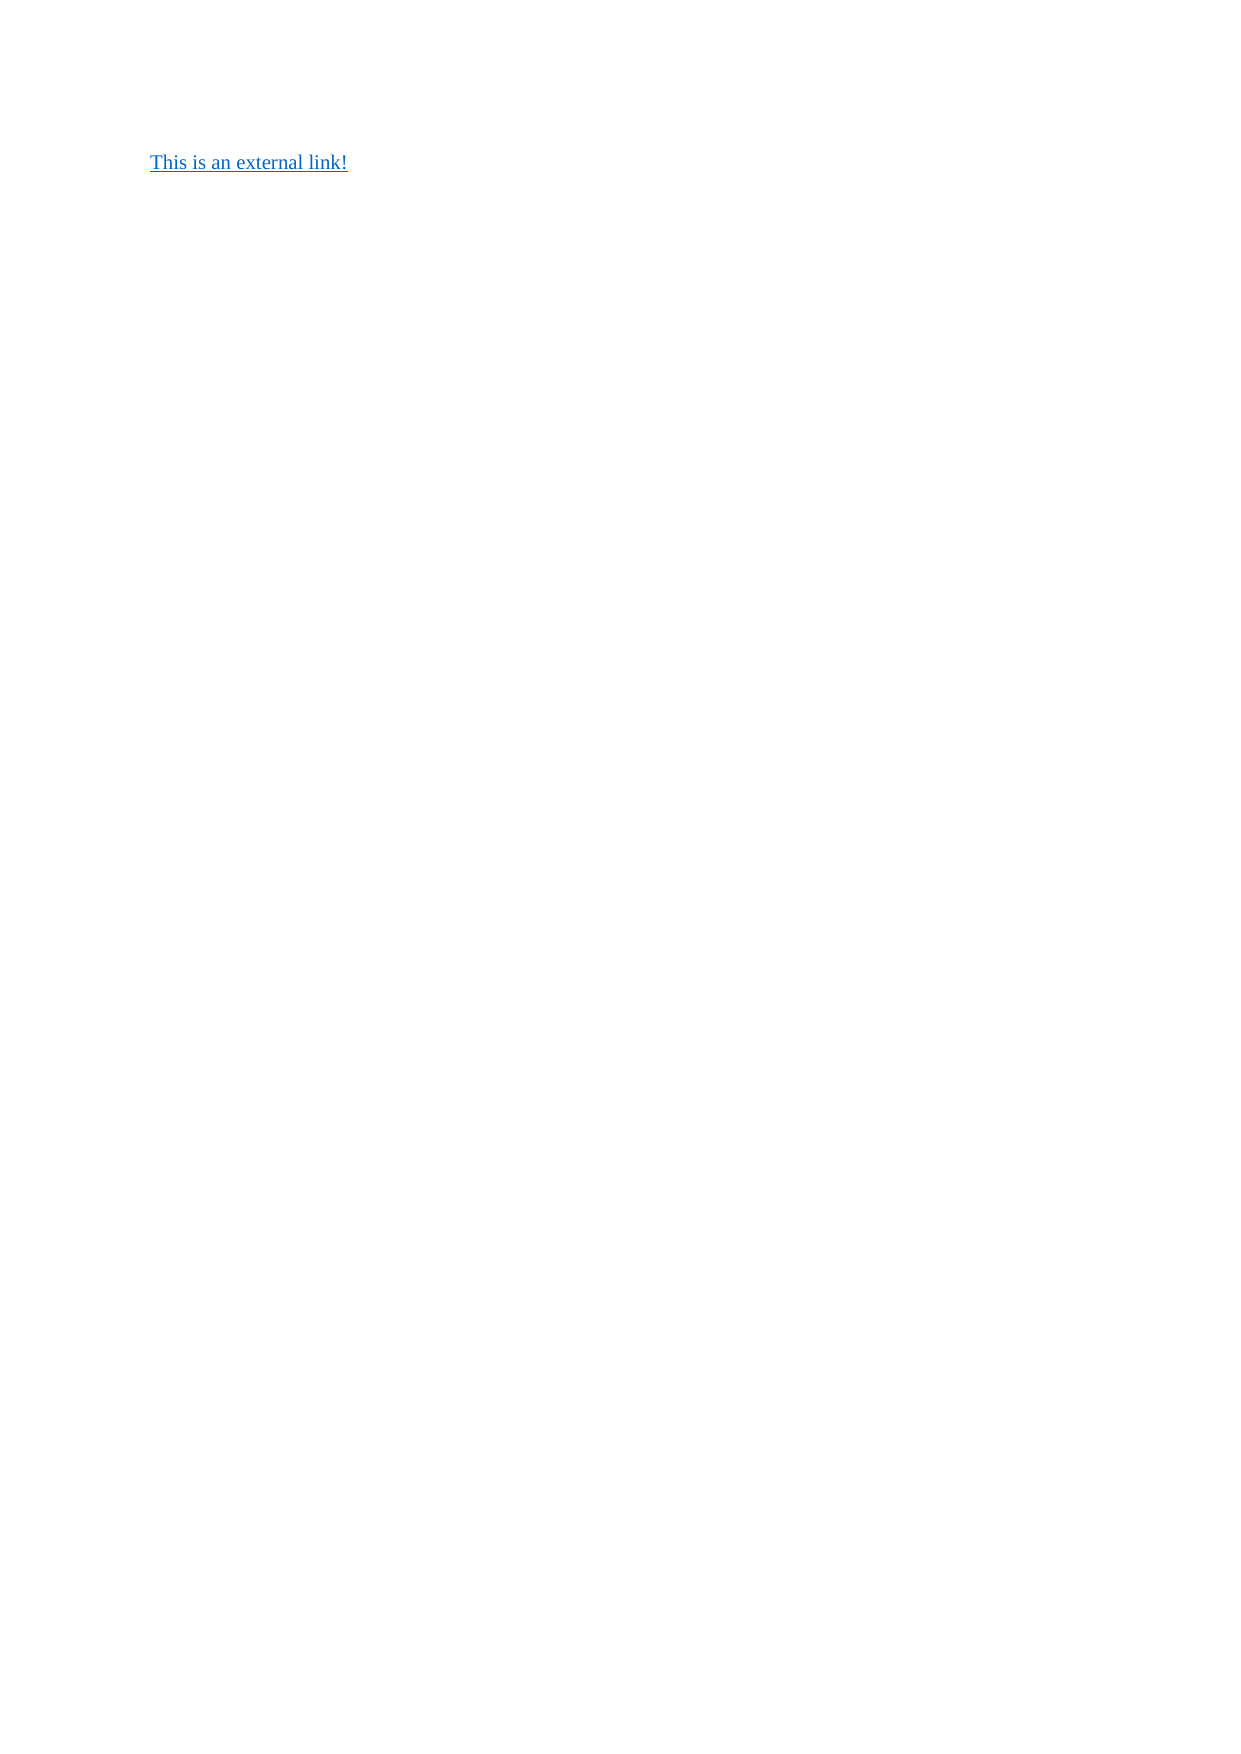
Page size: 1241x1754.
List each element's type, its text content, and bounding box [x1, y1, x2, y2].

text This is an external link! [150, 150, 1090, 174]
